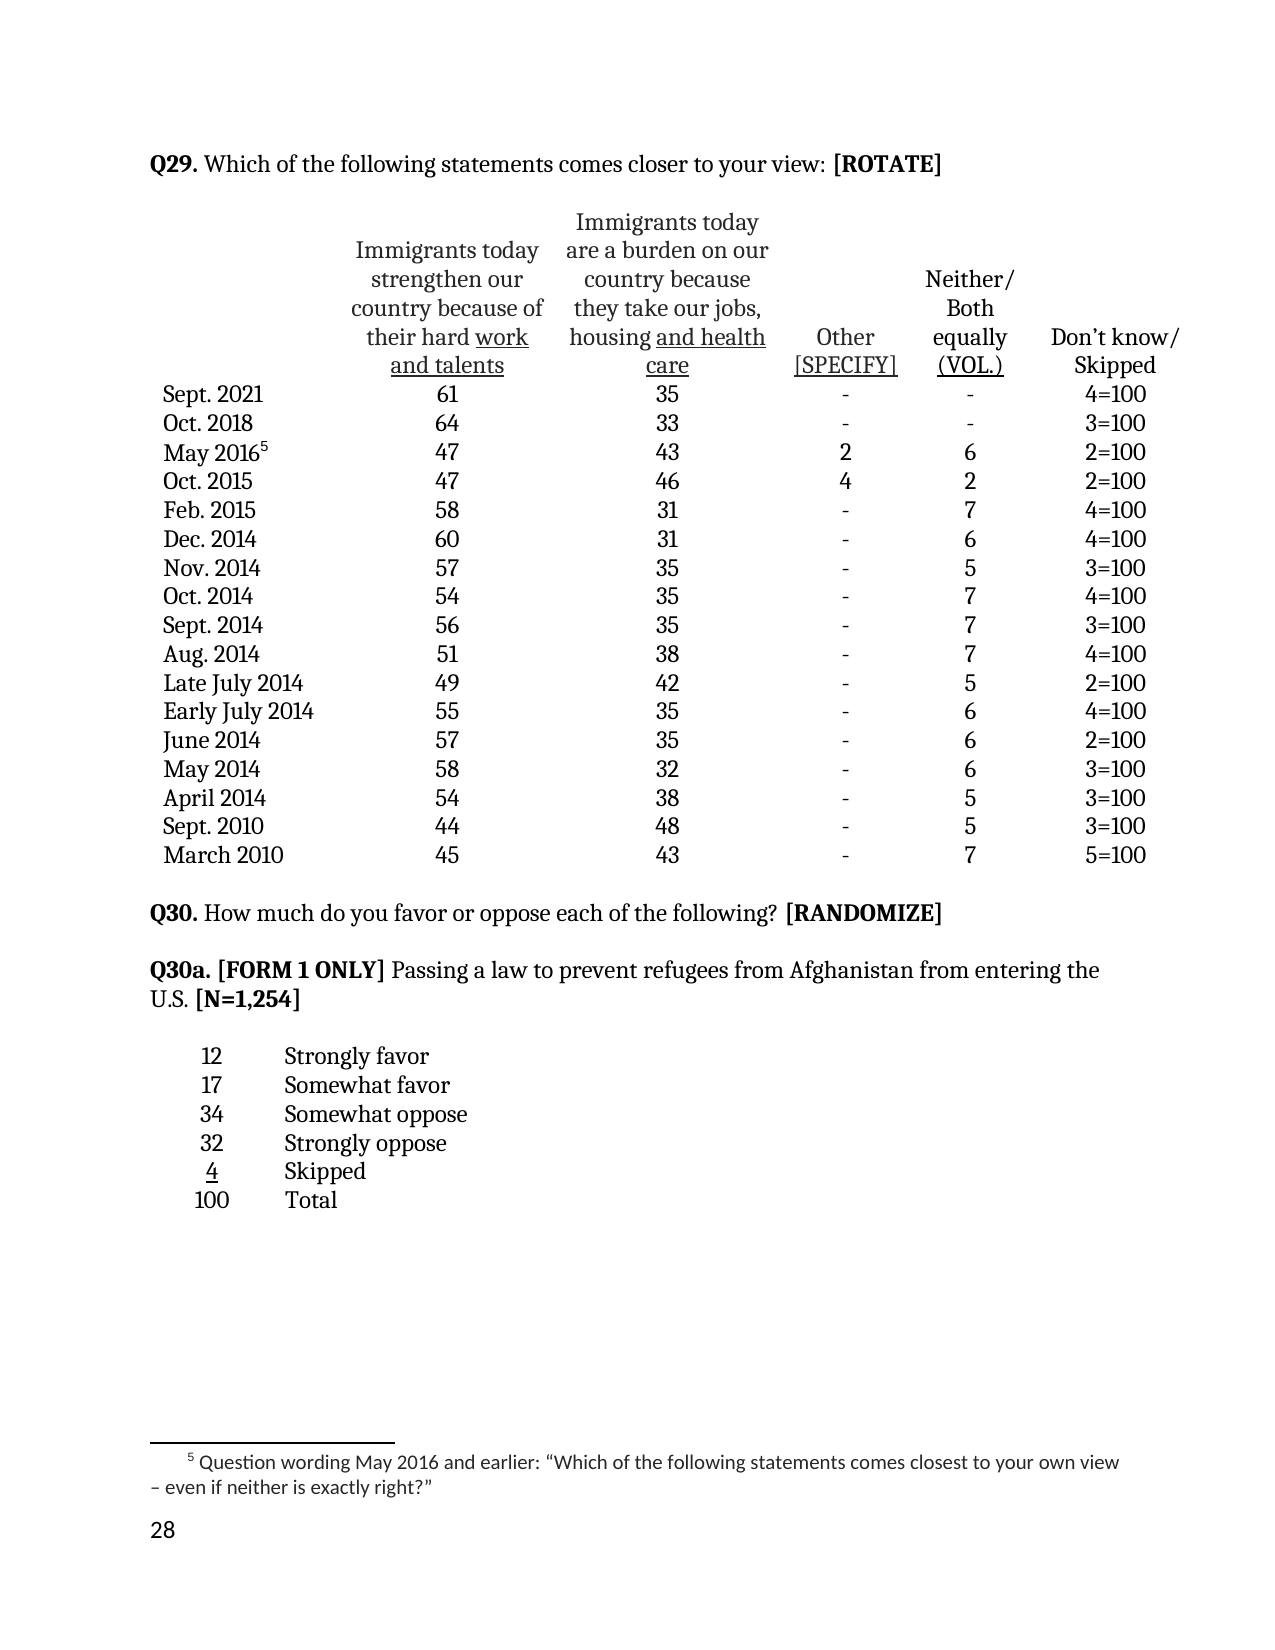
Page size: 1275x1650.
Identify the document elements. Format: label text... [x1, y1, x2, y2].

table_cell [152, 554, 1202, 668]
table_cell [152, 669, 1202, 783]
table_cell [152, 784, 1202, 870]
text Q30. How much do you favor or oppose each of the following? [RANDOMIZE] [150, 898, 1125, 927]
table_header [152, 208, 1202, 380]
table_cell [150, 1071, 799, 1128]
text Q30a. [FORM 1 ONLY] Passing a law to prevent refugees from Afghanistan from entering the U.S. [N=1,254] [150, 956, 1125, 1013]
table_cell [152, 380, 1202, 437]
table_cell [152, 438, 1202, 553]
text Q29. Which of the following statements comes closer to your view: [ROTATE] [150, 150, 1125, 179]
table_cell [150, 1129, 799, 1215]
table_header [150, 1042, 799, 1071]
